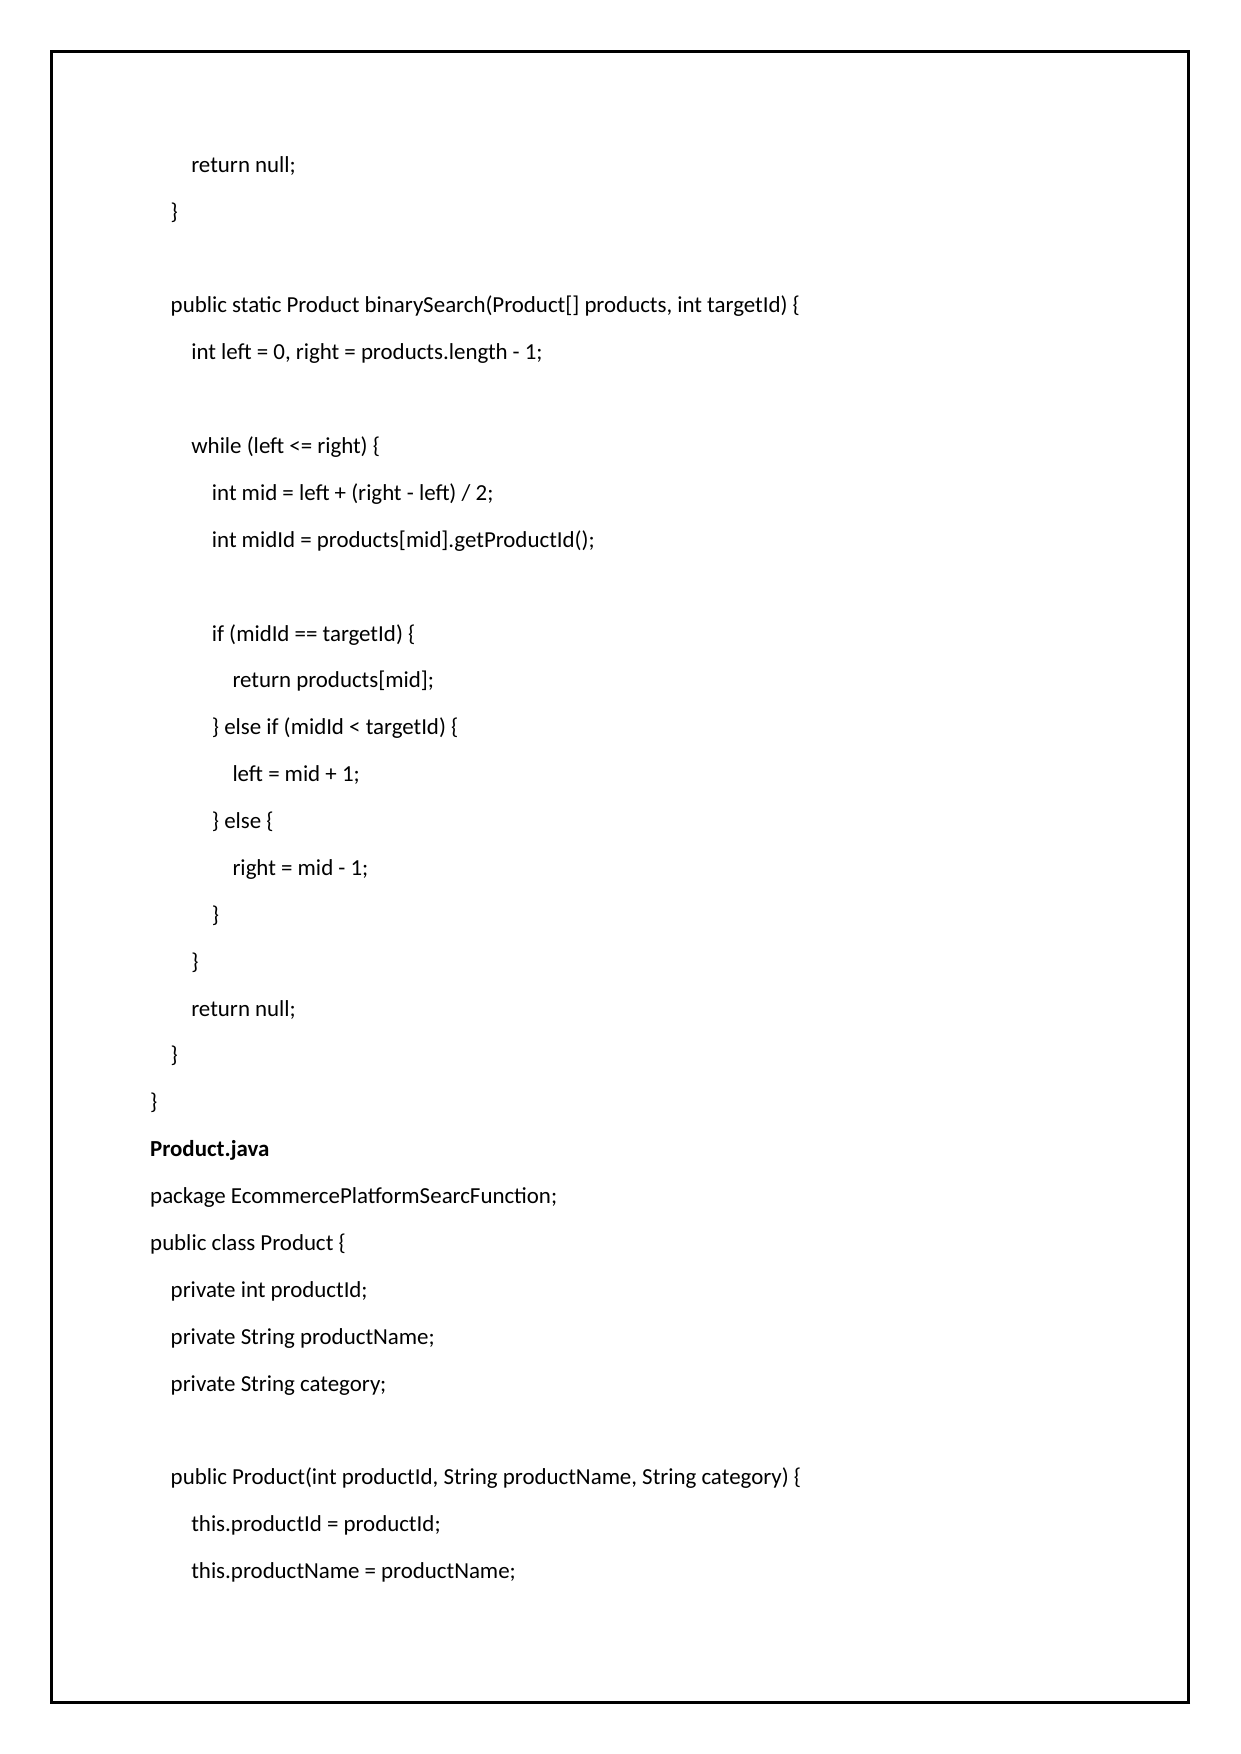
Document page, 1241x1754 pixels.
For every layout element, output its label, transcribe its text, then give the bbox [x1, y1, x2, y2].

text if (midId == targetId) { [150, 619, 1090, 647]
text Product.java [150, 1134, 1090, 1162]
text public Product(int productId, String productName, String category) { [150, 1462, 1090, 1491]
text return products[mid]; [150, 666, 1090, 694]
text public static Product binarySearch(Product[] products, int targetId) { [150, 291, 1090, 319]
text } [150, 197, 1090, 225]
text } else if (midId < targetId) { [150, 712, 1090, 741]
text while (left <= right) { [150, 431, 1090, 459]
text return null; [150, 150, 1090, 178]
text this.productId = productId; [150, 1509, 1090, 1537]
text right = mid - 1; [150, 853, 1090, 881]
text } [150, 1087, 1090, 1116]
text } else { [150, 806, 1090, 834]
text int midId = products[mid].getProductId(); [150, 525, 1090, 553]
text } [150, 947, 1090, 975]
text left = mid + 1; [150, 759, 1090, 787]
text this.productName = productName; [150, 1556, 1090, 1584]
text private int productId; [150, 1275, 1090, 1303]
text package EcommercePlatformSearcFunction; [150, 1181, 1090, 1209]
text } [150, 900, 1090, 928]
text int left = 0, right = products.length - 1; [150, 337, 1090, 366]
text public class Product { [150, 1228, 1090, 1256]
text private String productName; [150, 1322, 1090, 1350]
text int mid = left + (right - left) / 2; [150, 478, 1090, 506]
text } [150, 1041, 1090, 1069]
text private String category; [150, 1369, 1090, 1397]
text return null; [150, 994, 1090, 1022]
